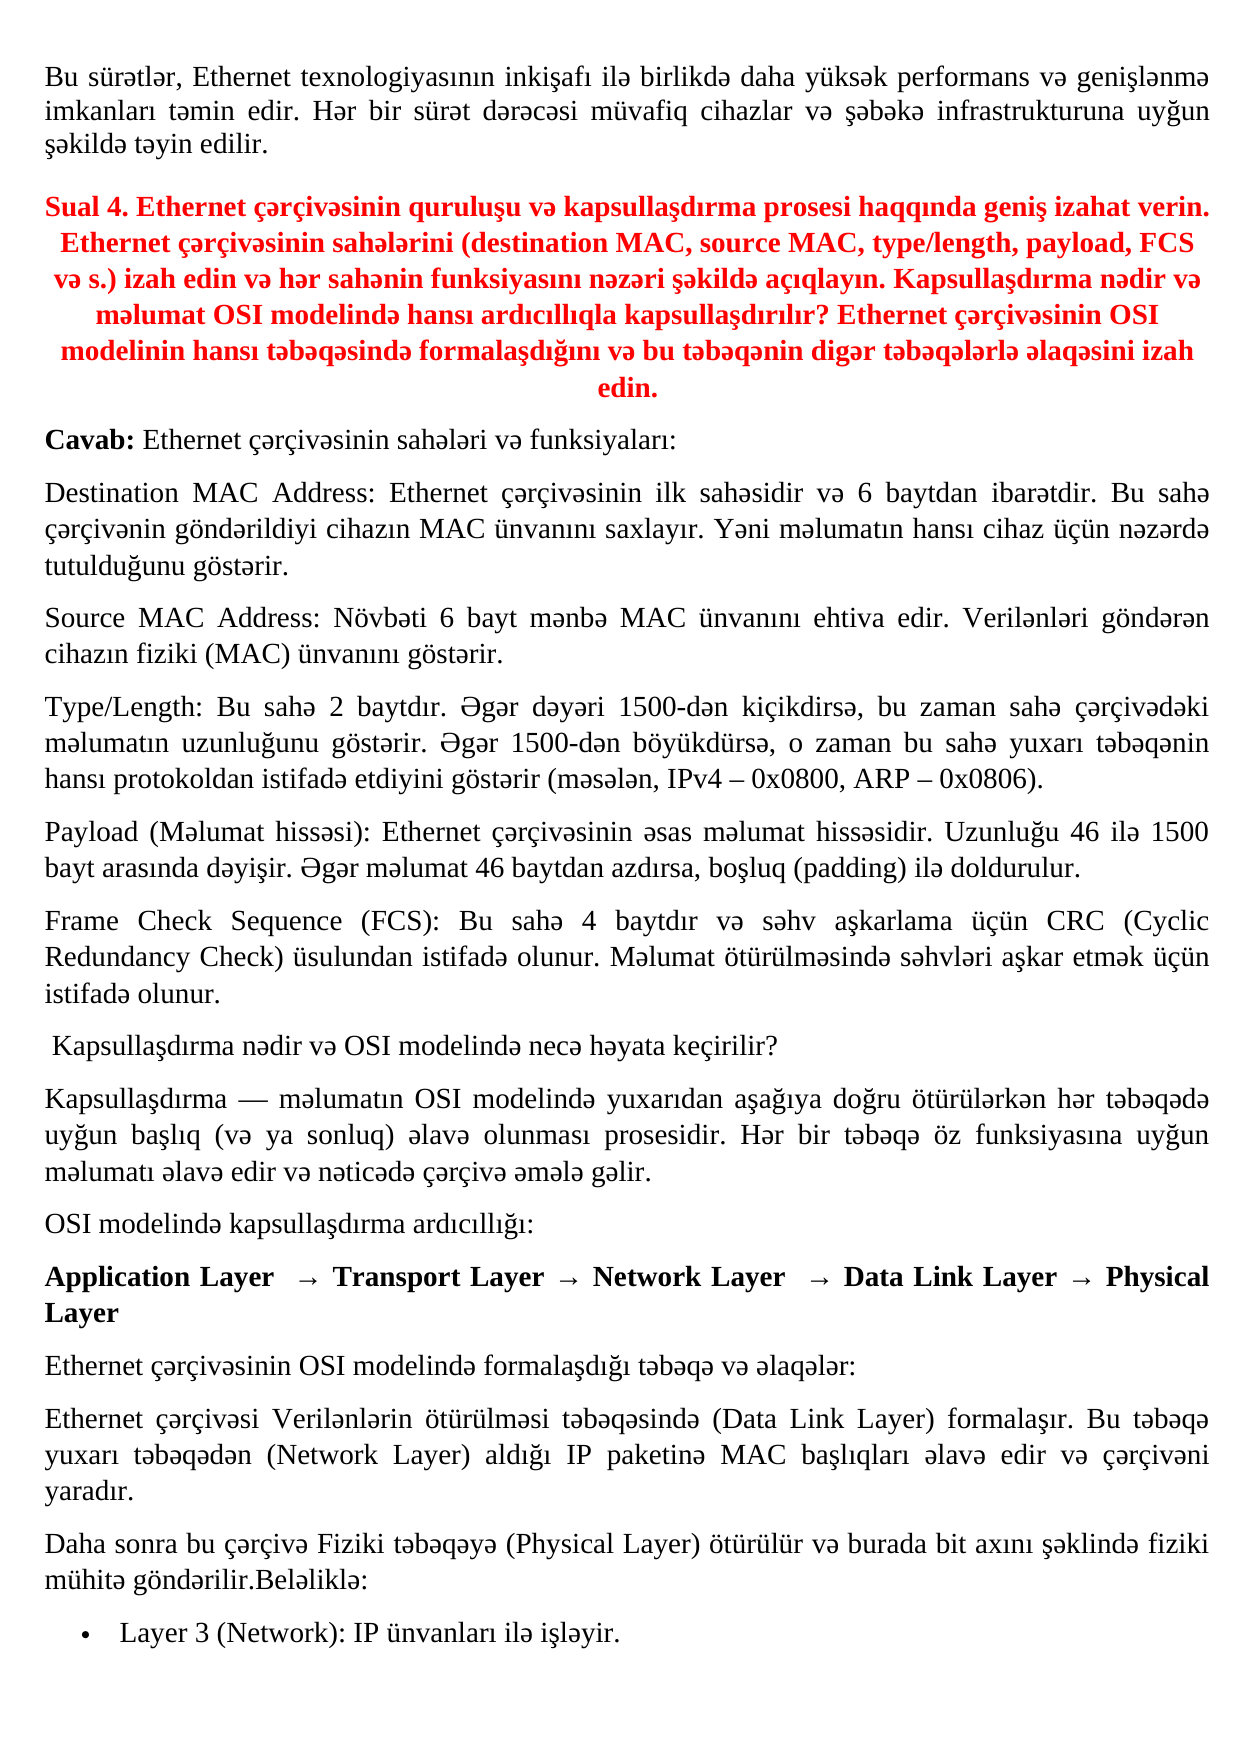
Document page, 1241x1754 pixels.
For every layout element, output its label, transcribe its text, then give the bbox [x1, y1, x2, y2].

text OSI modelində kapsullaşdırma ardıcıllığı: [44, 1206, 1211, 1240]
text Daha sonra bu çərçivə Fiziki təbəqəyə (Physical Layer) ötürülür və burada bit axını şəklində fiziki mühitə göndərilir.Beləliklə: [44, 1526, 1211, 1596]
text Destination MAC Address: Ethernet çərçivəsinin ilk sahəsidir və 6 baytdan ibarətdir. Bu sahə çərçivənin göndərildiyi cihazın MAC ünvanını saxlayır. Yəni məlumatın hansı cihaz üçün nəzərdə tutulduğunu göstərir. [44, 475, 1211, 581]
text Frame Check Sequence (FCS): Bu sahə 4 baytdır və səhv aşkarlama üçün CRC (Cyclic Redundancy Check) üsulundan istifadə olunur. Məlumat ötürülməsində səhvləri aşkar etmək üçün istifadə olunur. [44, 903, 1211, 1009]
list Layer 3 (Network): IP ünvanları ilə işləyir. [82, 1615, 1211, 1649]
text Ethernet çərçivəsi Verilənlərin ötürülməsi təbəqəsində (Data Link Layer) formalaşır. Bu təbəqə yuxarı təbəqədən (Network Layer) aldığı IP paketinə MAC başlıqları əlavə edir və çərçivəni yaradır. [44, 1401, 1211, 1507]
text Type/Length: Bu sahə 2 baytdır. Əgər dəyəri 1500-dən kiçikdirsə, bu zaman sahə çərçivədəki məlumatın uzunluğunu göstərir. Əgər 1500-dən böyükdürsə, o zaman bu sahə yuxarı təbəqənin hansı protokoldan istifadə etdiyini göstərir (məsələn, IPv4 – 0x0800, ARP – 0x0806). [44, 689, 1211, 795]
text Application Layer → Transport Layer → Network Layer → Data Link Layer → Physical Layer [44, 1259, 1211, 1329]
text Kapsullaşdırma nədir və OSI modelində necə həyata keçirilir? [44, 1028, 1211, 1062]
text Sual 4. Ethernet çərçivəsinin quruluşu və kapsullaşdırma prosesi haqqında geniş izahat verin. Ethernet çərçivəsinin sahələrini (destination MAC, source MAC, type/length, payload, FCS və s.) izah edin və hər sahənin funksiyasını nəzəri şəkildə açıqlayın. Kapsullaşdırma nədir və məlumat OSI modelində hansı ardıcıllıqla kapsullaşdırılır? Ethernet çərçivəsinin OSI modelinin hansı təbəqəsində formalaşdığını və bu təbəqənin digər təbəqələrlə əlaqəsini izah edin. [44, 189, 1211, 403]
text Bu sürətlər, Ethernet texnologiyasının inkişafı ilə birlikdə daha yüksək performans və genişlənmə imkanları təmin edir. Hər bir sürət dərəcəsi müvafiq cihazlar və şəbəkə infrastrukturuna uyğun şəkildə təyin edilir. [44, 59, 1211, 160]
text Ethernet çərçivəsinin OSI modelində formalaşdığı təbəqə və əlaqələr: [44, 1348, 1211, 1382]
text Payload (Məlumat hissəsi): Ethernet çərçivəsinin əsas məlumat hissəsidir. Uzunluğu 46 ilə 1500 bayt arasında dəyişir. Əgər məlumat 46 baytdan azdırsa, boşluq (padding) ilə doldurulur. [44, 814, 1211, 884]
text Source MAC Address: Növbəti 6 bayt mənbə MAC ünvanını ehtiva edir. Verilənləri göndərən cihazın fiziki (MAC) ünvanını göstərir. [44, 600, 1211, 670]
text Cavab: Ethernet çərçivəsinin sahələri və funksiyaları: [44, 422, 1211, 456]
text Kapsullaşdırma — məlumatın OSI modelində yuxarıdan aşağıya doğru ötürülərkən hər təbəqədə uyğun başlıq (və ya sonluq) əlavə olunması prosesidir. Hər bir təbəqə öz funksiyasına uyğun məlumatı əlavə edir və nəticədə çərçivə əmələ gəlir. [44, 1081, 1211, 1187]
